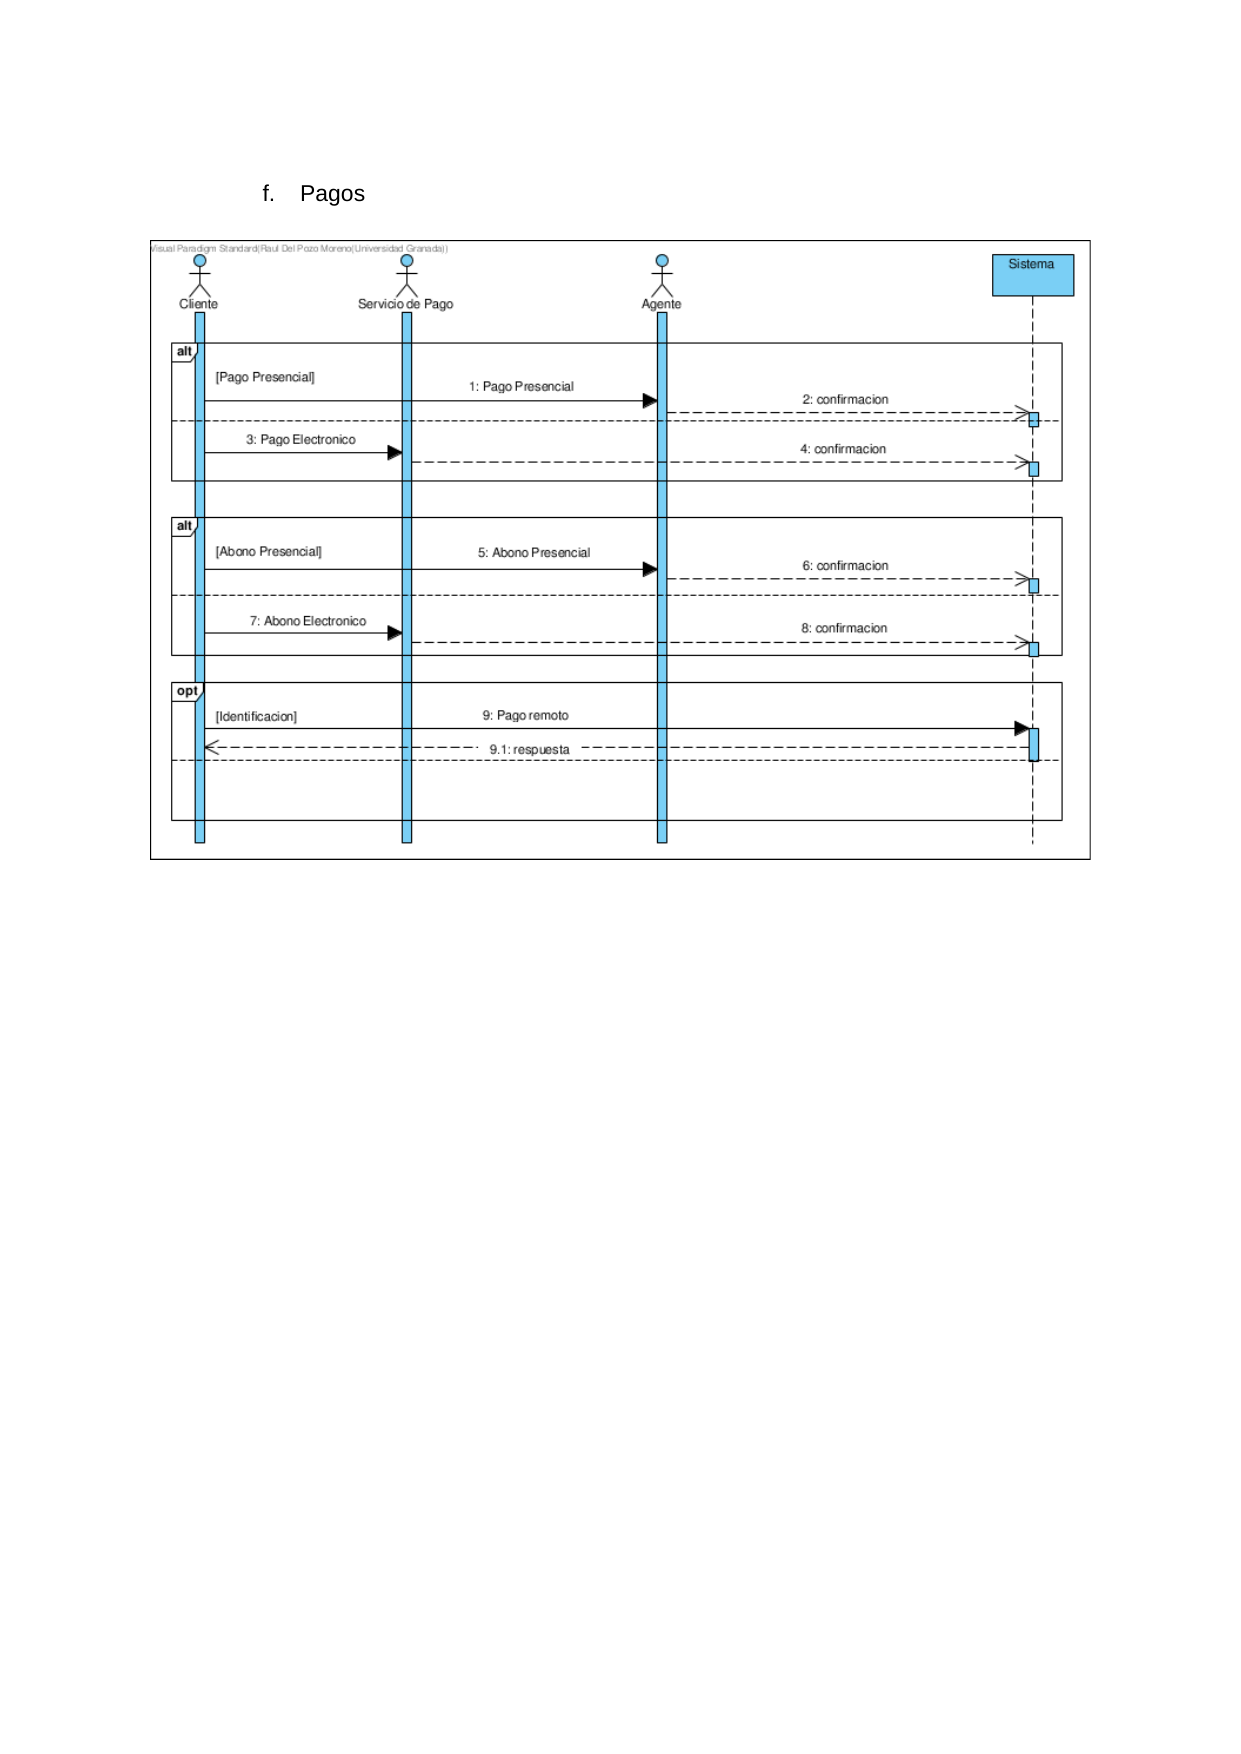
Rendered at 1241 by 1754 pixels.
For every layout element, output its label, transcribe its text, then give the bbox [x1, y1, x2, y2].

picture [150, 240, 1091, 860]
list Pagos [262, 180, 1090, 207]
